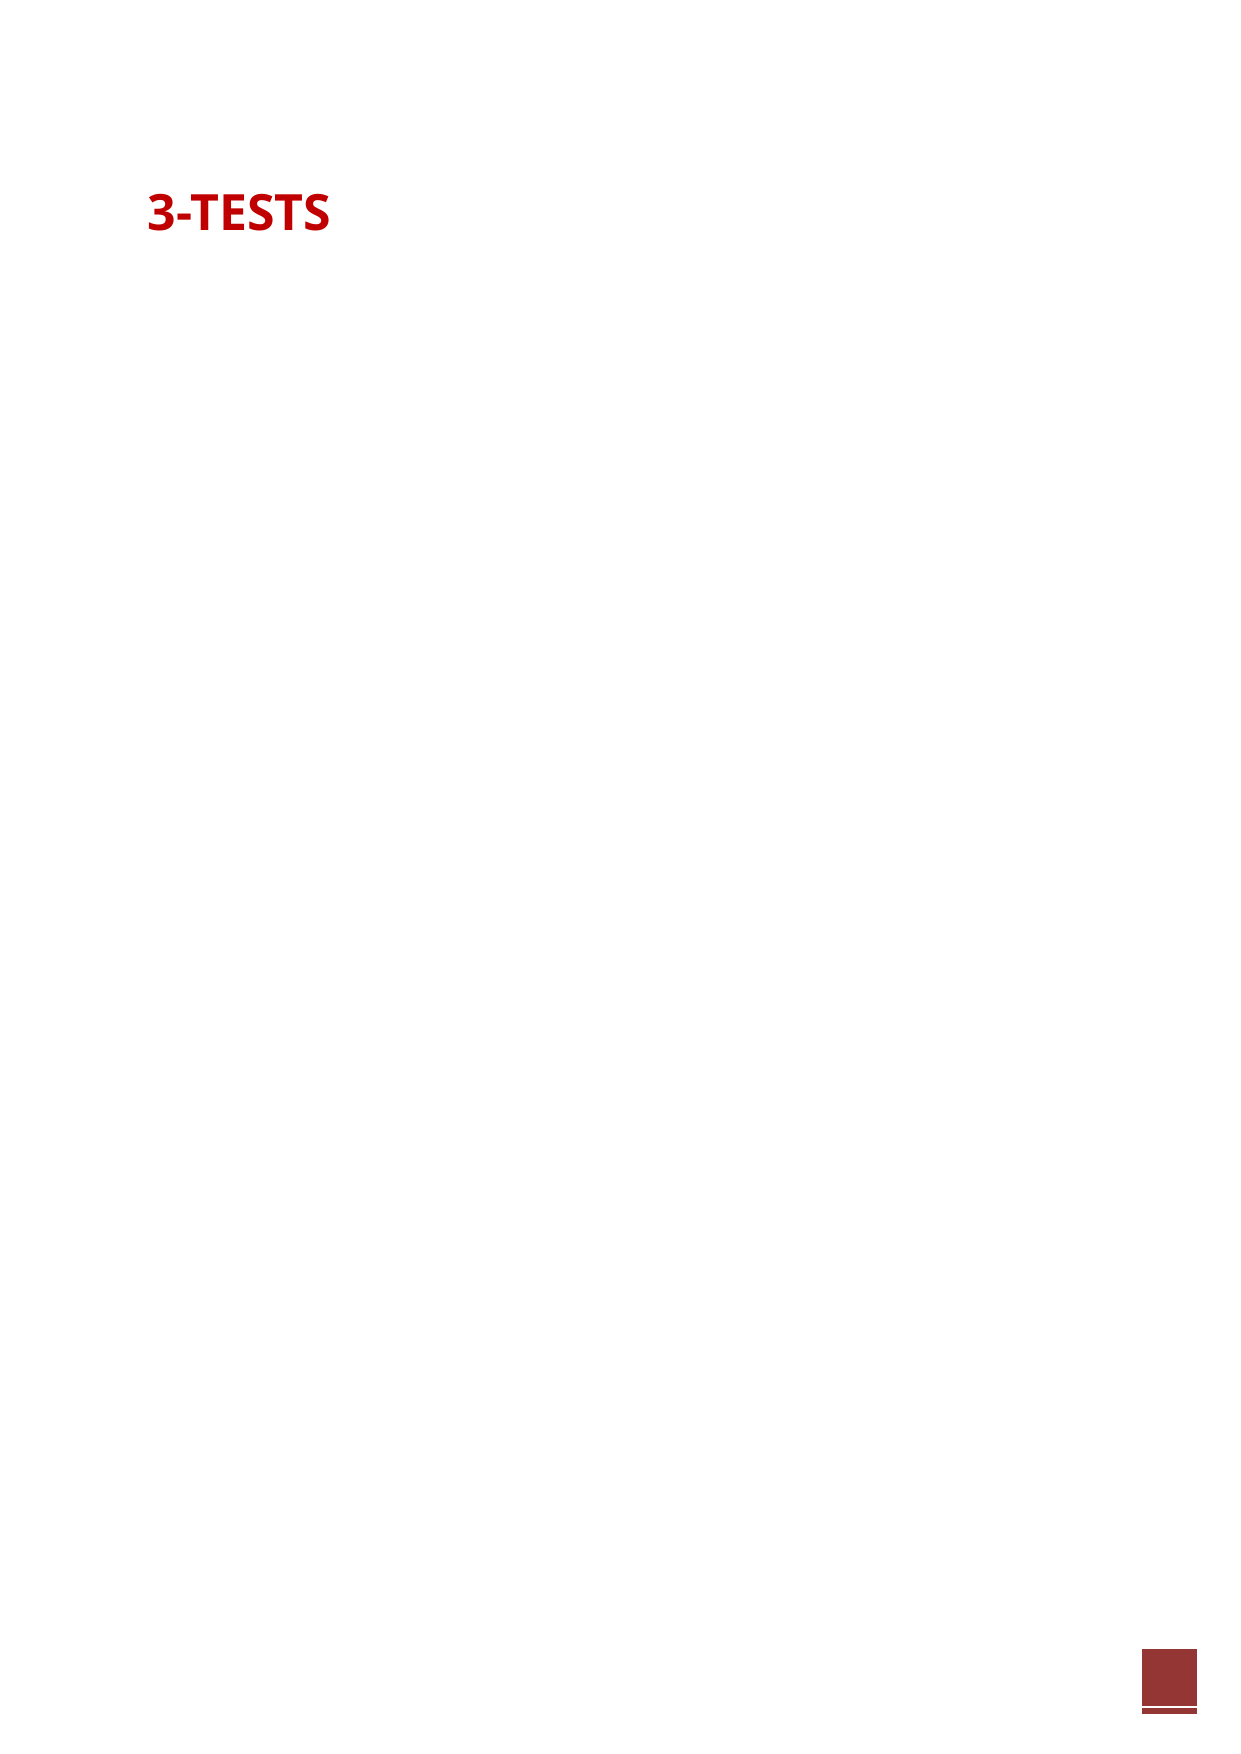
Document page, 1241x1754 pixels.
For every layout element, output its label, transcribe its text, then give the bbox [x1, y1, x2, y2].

text 3-TESTS [148, 177, 1092, 245]
